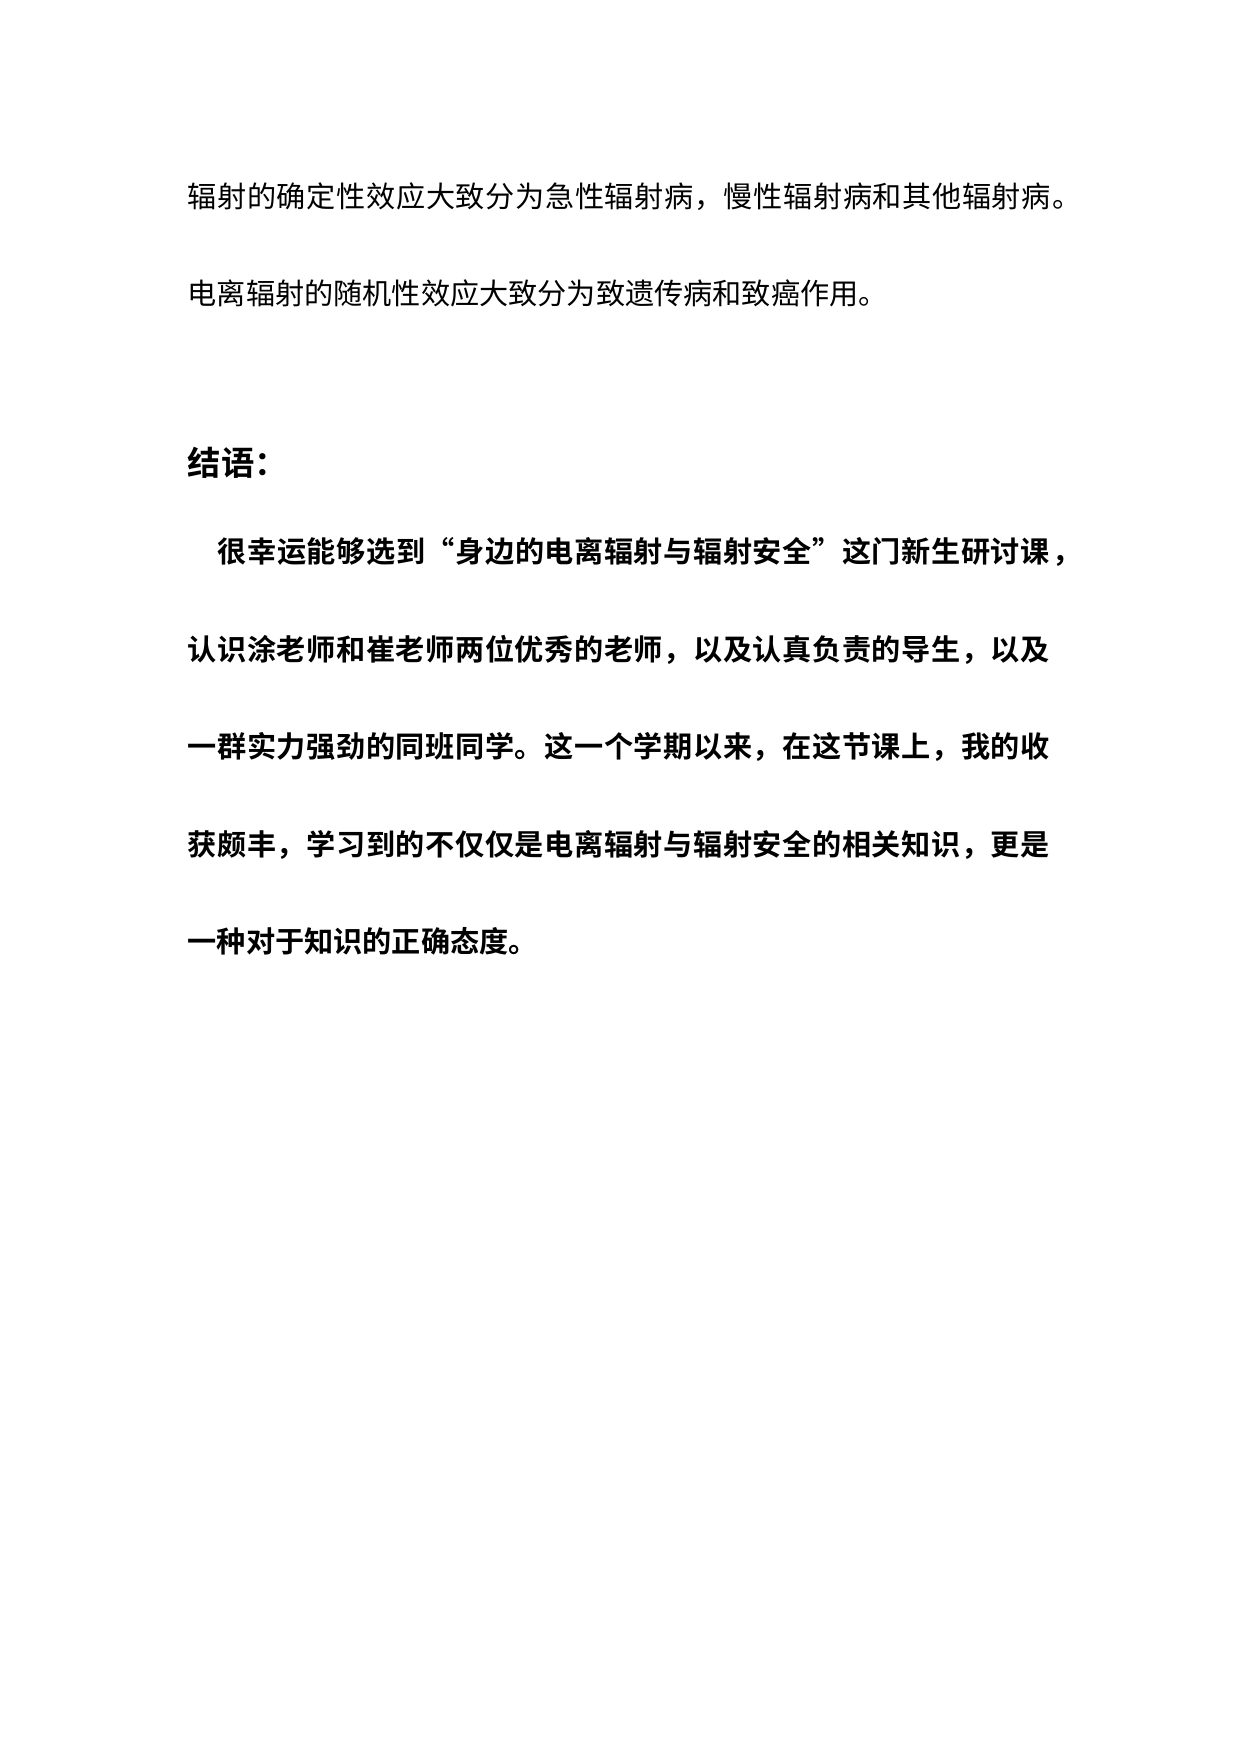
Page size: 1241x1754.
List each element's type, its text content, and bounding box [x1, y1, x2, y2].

text 很幸运能够选到“身边的电离辐射与辐射安全”这门新生研讨课，认识涂老师和崔老师两位优秀的老师，以及认真负责的导生，以及一群实力强劲的同班同学。这一个学期以来，在这节课上，我的收获颇丰，学习到的不仅仅是电离辐射与辐射安全的相关知识，更是一种对于知识的正确态度。 [187, 517, 1053, 972]
text 结语： [187, 428, 1053, 493]
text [187, 162, 1053, 324]
